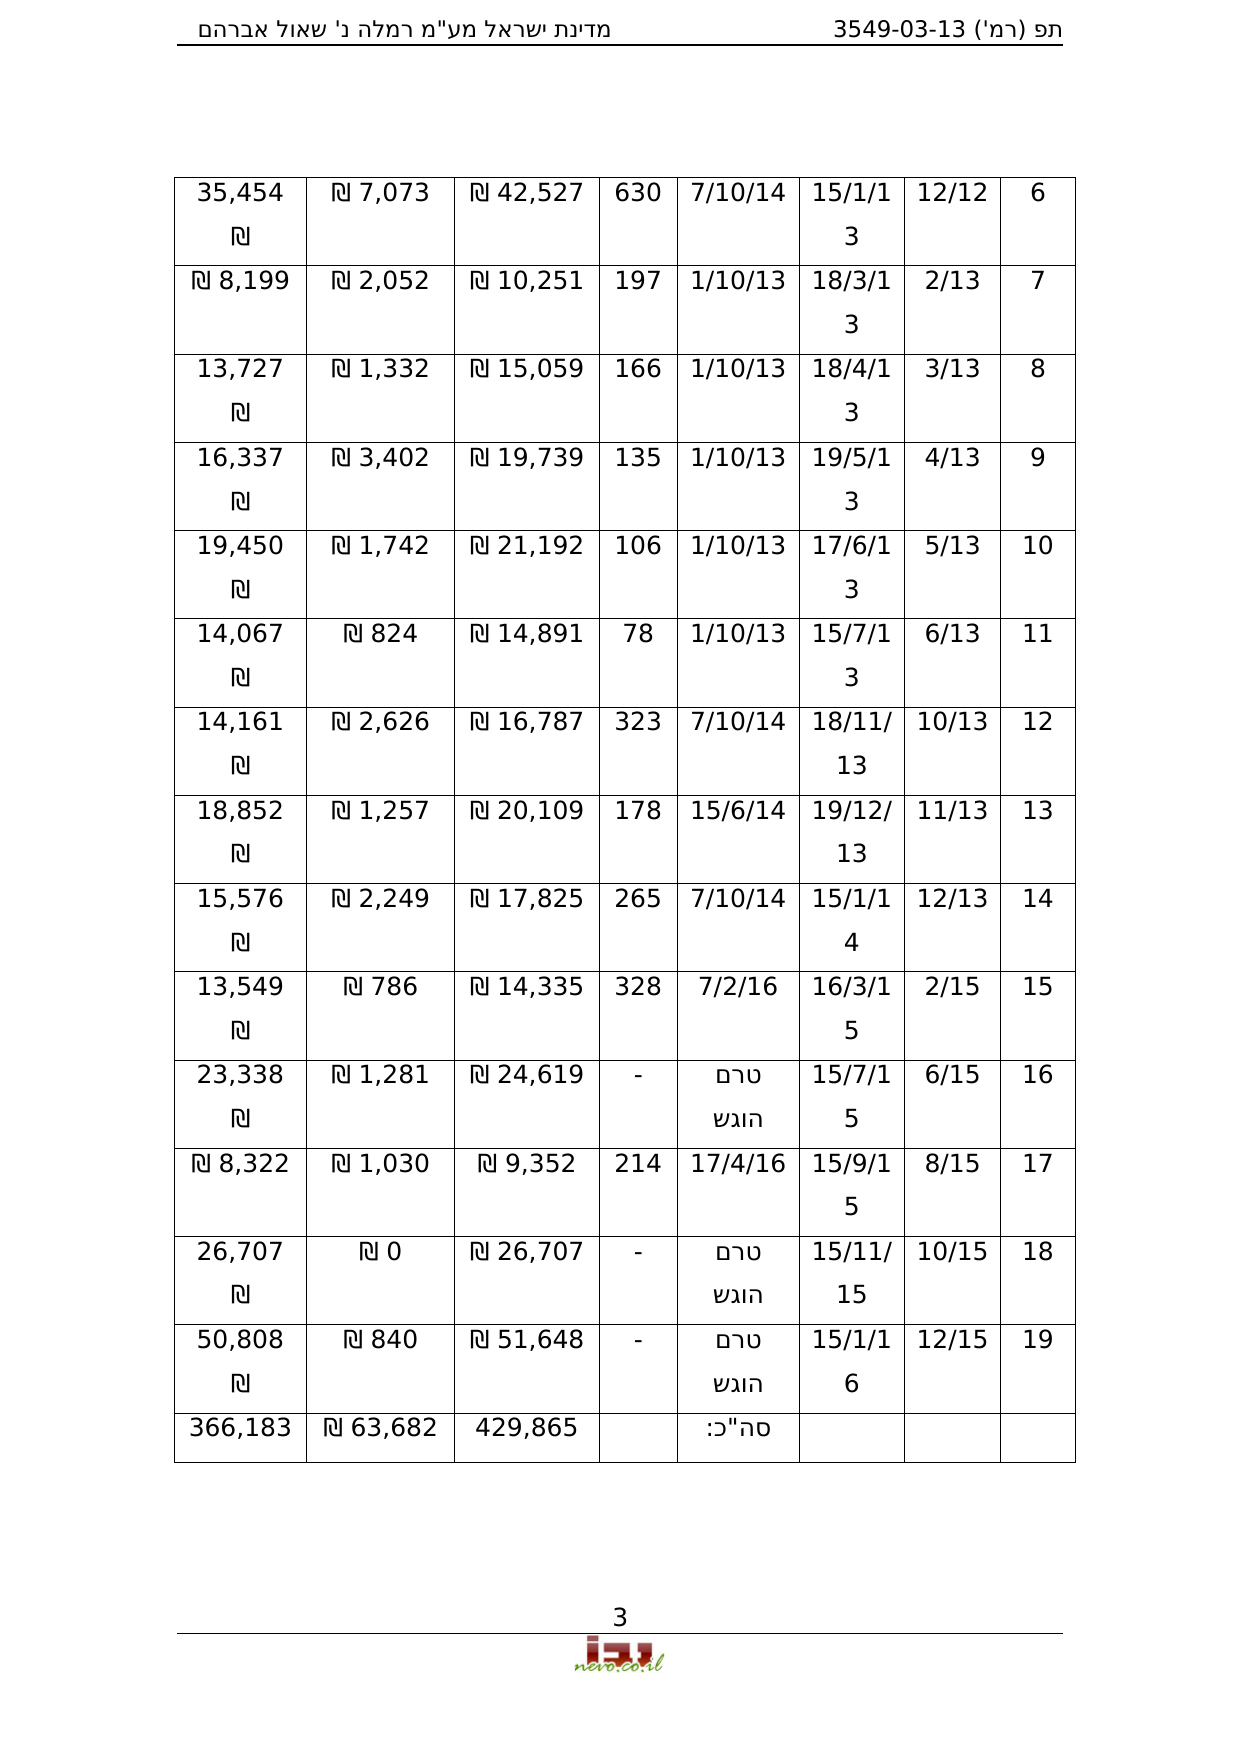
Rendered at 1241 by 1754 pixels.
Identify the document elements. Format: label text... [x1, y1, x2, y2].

table_cell 15/11/15 [800, 1237, 904, 1324]
table_cell 14,161 ₪ [175, 708, 306, 795]
table_cell 13,727 ₪ [175, 355, 306, 442]
table_cell - [600, 1237, 677, 1324]
table_cell 20,109 ₪ [455, 796, 599, 883]
table_cell 2,052 ₪ [307, 266, 454, 354]
table_cell 15/6/14 [678, 796, 799, 883]
table_cell 14,335 ₪ [455, 972, 599, 1059]
table_cell 15/7/15 [800, 1061, 904, 1148]
table_cell 19 [1001, 1325, 1075, 1412]
table_cell 42,527 ₪ [455, 178, 599, 265]
table_cell 197 [600, 266, 677, 354]
table_cell 24,619 ₪ [455, 1061, 599, 1148]
table_cell 19/5/13 [800, 443, 904, 530]
table_cell 12/12 [905, 178, 1000, 265]
table_cell 166 [600, 355, 677, 442]
table_cell 16 [1001, 1061, 1075, 1148]
table_cell 15/9/15 [800, 1149, 904, 1236]
table_cell 7 [1001, 266, 1075, 354]
table_cell 9,352 ₪ [455, 1149, 599, 1236]
table_cell 18/3/13 [800, 266, 904, 354]
table_cell 35,454 ₪ [175, 178, 306, 265]
table_cell 17,825 ₪ [455, 884, 599, 971]
table_cell 8,199 ₪ [175, 266, 306, 354]
table_cell [600, 1414, 677, 1462]
table_cell 13 [1001, 796, 1075, 883]
table_cell 19,739 ₪ [455, 443, 599, 530]
table_cell 1,257 ₪ [307, 796, 454, 883]
table_cell - [600, 1061, 677, 1148]
table_cell 15,059 ₪ [455, 355, 599, 442]
table_cell 11/13 [905, 796, 1000, 883]
table_cell 8/15 [905, 1149, 1000, 1236]
table_cell 12 [1001, 708, 1075, 795]
table_cell 8,322 ₪ [175, 1149, 306, 1236]
table_cell 18/11/13 [800, 708, 904, 795]
table_cell 63,682 ₪ [307, 1414, 454, 1462]
table_cell 824 ₪ [307, 619, 454, 707]
table_cell 1,030 ₪ [307, 1149, 454, 1236]
table_cell 17 [1001, 1149, 1075, 1236]
table_cell 8 [1001, 355, 1075, 442]
table_cell 15 [1001, 972, 1075, 1059]
table_cell 15/7/13 [800, 619, 904, 707]
table_cell 1,742 ₪ [307, 531, 454, 618]
table_cell 14,067 ₪ [175, 619, 306, 707]
table_cell 10/15 [905, 1237, 1000, 1324]
table_cell 786 ₪ [307, 972, 454, 1059]
table_cell 6 [1001, 178, 1075, 265]
table_cell 3,402 ₪ [307, 443, 454, 530]
table_cell [1001, 1414, 1075, 1462]
table_cell 23,338 ₪ [175, 1061, 306, 1148]
table_cell 14,891 ₪ [455, 619, 599, 707]
table_cell 17/4/16 [678, 1149, 799, 1236]
table_cell 630 [600, 178, 677, 265]
table_cell 323 [600, 708, 677, 795]
table_cell [800, 1414, 904, 1462]
table_cell 0 ₪ [307, 1237, 454, 1324]
table_cell 7/2/16 [678, 972, 799, 1059]
table_cell 7/10/14 [678, 178, 799, 265]
table_cell 106 [600, 531, 677, 618]
table_cell 3/13 [905, 355, 1000, 442]
table_cell 50,808 ₪ [175, 1325, 306, 1412]
table_cell 2,626 ₪ [307, 708, 454, 795]
table_cell 10 [1001, 531, 1075, 618]
table_cell - [600, 1325, 677, 1412]
table_cell 1,281 ₪ [307, 1061, 454, 1148]
table_cell 1/10/13 [678, 619, 799, 707]
table_cell 11 [1001, 619, 1075, 707]
table_cell 366,183 ₪ [175, 1414, 306, 1462]
table_cell 16,337 ₪ [175, 443, 306, 530]
table_cell 21,192 ₪ [455, 531, 599, 618]
table_cell 840 ₪ [307, 1325, 454, 1412]
table_cell 7,073 ₪ [307, 178, 454, 265]
table_cell טרם הוגש [678, 1237, 799, 1324]
table_cell 12/13 [905, 884, 1000, 971]
table_cell 214 [600, 1149, 677, 1236]
table_cell 1/10/13 [678, 443, 799, 530]
table_cell 6/13 [905, 619, 1000, 707]
table_cell 10,251 ₪ [455, 266, 599, 354]
table_cell 26,707 ₪ [175, 1237, 306, 1324]
table_cell 14 [1001, 884, 1075, 971]
table_cell 7/10/14 [678, 884, 799, 971]
table_cell 16,787 ₪ [455, 708, 599, 795]
table_cell 18 [1001, 1237, 1075, 1324]
table_cell 1/10/13 [678, 355, 799, 442]
table_cell 26,707 ₪ [455, 1237, 599, 1324]
table_cell 18,852 ₪ [175, 796, 306, 883]
table_cell טרם הוגש [678, 1061, 799, 1148]
table_cell 16/3/15 [800, 972, 904, 1059]
table_cell 51,648 ₪ [455, 1325, 599, 1412]
table_cell 15/1/13 [800, 178, 904, 265]
table_cell 2/13 [905, 266, 1000, 354]
table_cell 1/10/13 [678, 266, 799, 354]
table_cell 15/1/16 [800, 1325, 904, 1412]
table_cell 2/15 [905, 972, 1000, 1059]
table_cell 18/4/13 [800, 355, 904, 442]
table_cell 429,865 ₪ [455, 1414, 599, 1462]
table_cell 1/10/13 [678, 531, 799, 618]
table_cell 7/10/14 [678, 708, 799, 795]
table_cell 5/13 [905, 531, 1000, 618]
table_cell 15,576 ₪ [175, 884, 306, 971]
table_cell 328 [600, 972, 677, 1059]
table_cell 265 [600, 884, 677, 971]
table_cell 178 [600, 796, 677, 883]
table_cell 6/15 [905, 1061, 1000, 1148]
table_cell 1,332 ₪ [307, 355, 454, 442]
table_cell טרם הוגש [678, 1325, 799, 1412]
table_cell 4/13 [905, 443, 1000, 530]
table_cell 12/15 [905, 1325, 1000, 1412]
table_cell 17/6/13 [800, 531, 904, 618]
table_cell 9 [1001, 443, 1075, 530]
picture [574, 1635, 666, 1673]
table_cell 2,249 ₪ [307, 884, 454, 971]
table_cell 19/12/13 [800, 796, 904, 883]
table_cell 135 [600, 443, 677, 530]
table_cell 13,549 ₪ [175, 972, 306, 1059]
table_cell 10/13 [905, 708, 1000, 795]
table_cell 15/1/14 [800, 884, 904, 971]
table_cell 78 [600, 619, 677, 707]
table_cell 19,450 ₪ [175, 531, 306, 618]
table_cell [905, 1414, 1000, 1462]
table_cell סה"כ: [678, 1414, 799, 1462]
